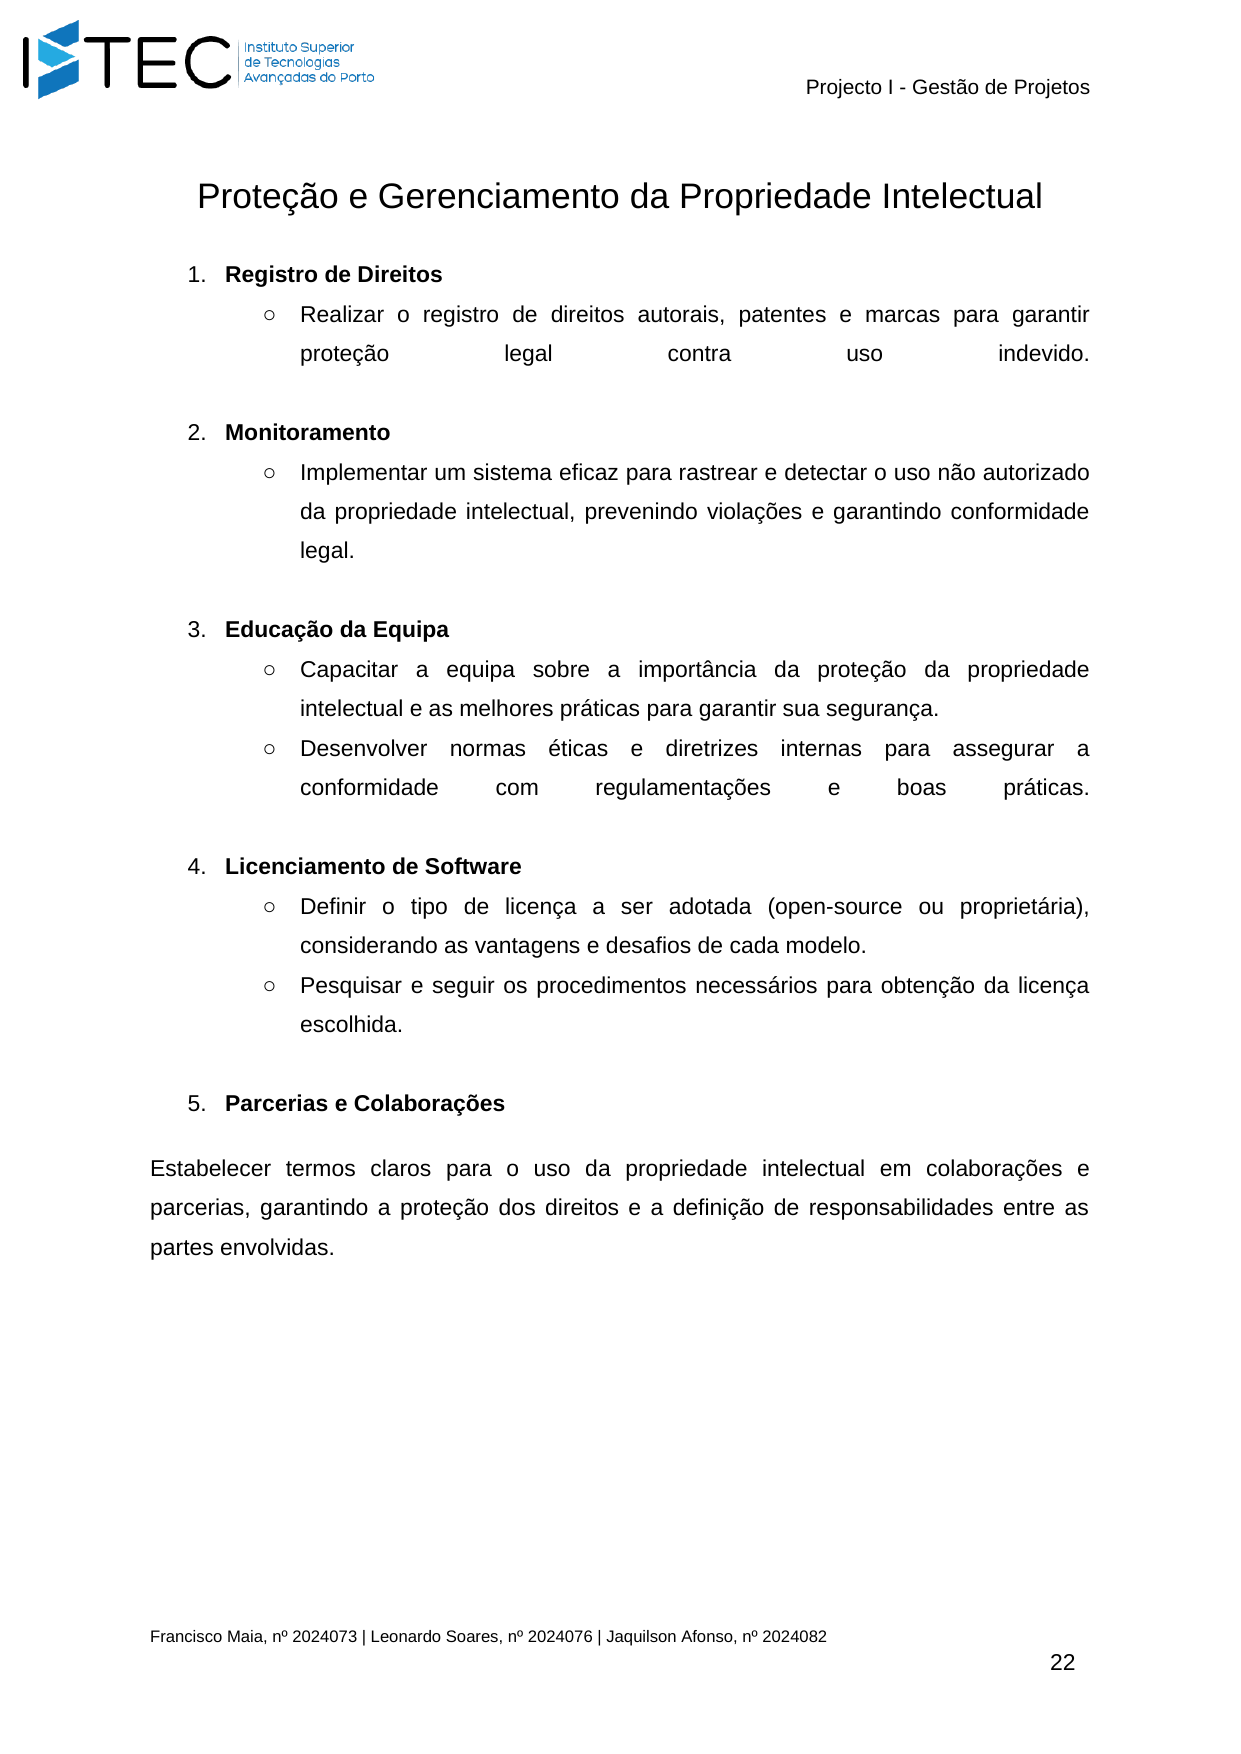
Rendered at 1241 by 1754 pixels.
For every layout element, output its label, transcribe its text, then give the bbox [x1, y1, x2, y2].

list Registro de Direitos [187, 261, 1090, 287]
list Monitoramento [187, 419, 1090, 445]
list Desenvolver normas éticas e diretrizes internas para assegurar a conformidade com regulamentações e boas práticas. [262, 735, 1090, 840]
list Capacitar a equipa sobre a importância da proteção da propriedade intelectual e as melhores práticas para garantir sua segurança. [262, 656, 1090, 722]
list Realizar o registro de direitos autorais, patentes e marcas para garantir proteção legal contra uso indevido. [262, 301, 1090, 406]
list Definir o tipo de licença a ser adotada (open-source ou proprietária), considerando as vantagens e desafios de cada modelo. [262, 893, 1090, 958]
subtitle Proteção e Gerenciamento da Propriedade Intelectual [150, 175, 1090, 216]
text Estabelecer termos claros para o uso da propriedade intelectual em colaborações e parcerias, garantindo a proteção dos direitos e a definição de responsabilidades entre as partes envolvidas. [150, 1154, 1090, 1260]
list Educação da Equipa [187, 616, 1090, 643]
list Licenciamento de Software [187, 853, 1090, 879]
list Parcerias e Colaborações [187, 1090, 1090, 1116]
picture [17, 20, 375, 111]
list Pesquisar e seguir os procedimentos necessários para obtenção da licença escolhida. [262, 972, 1090, 1077]
list Implementar um sistema eficaz para rastrear e detectar o uso não autorizado da propriedade intelectual, prevenindo violações e garantindo conformidade legal. [262, 458, 1090, 603]
